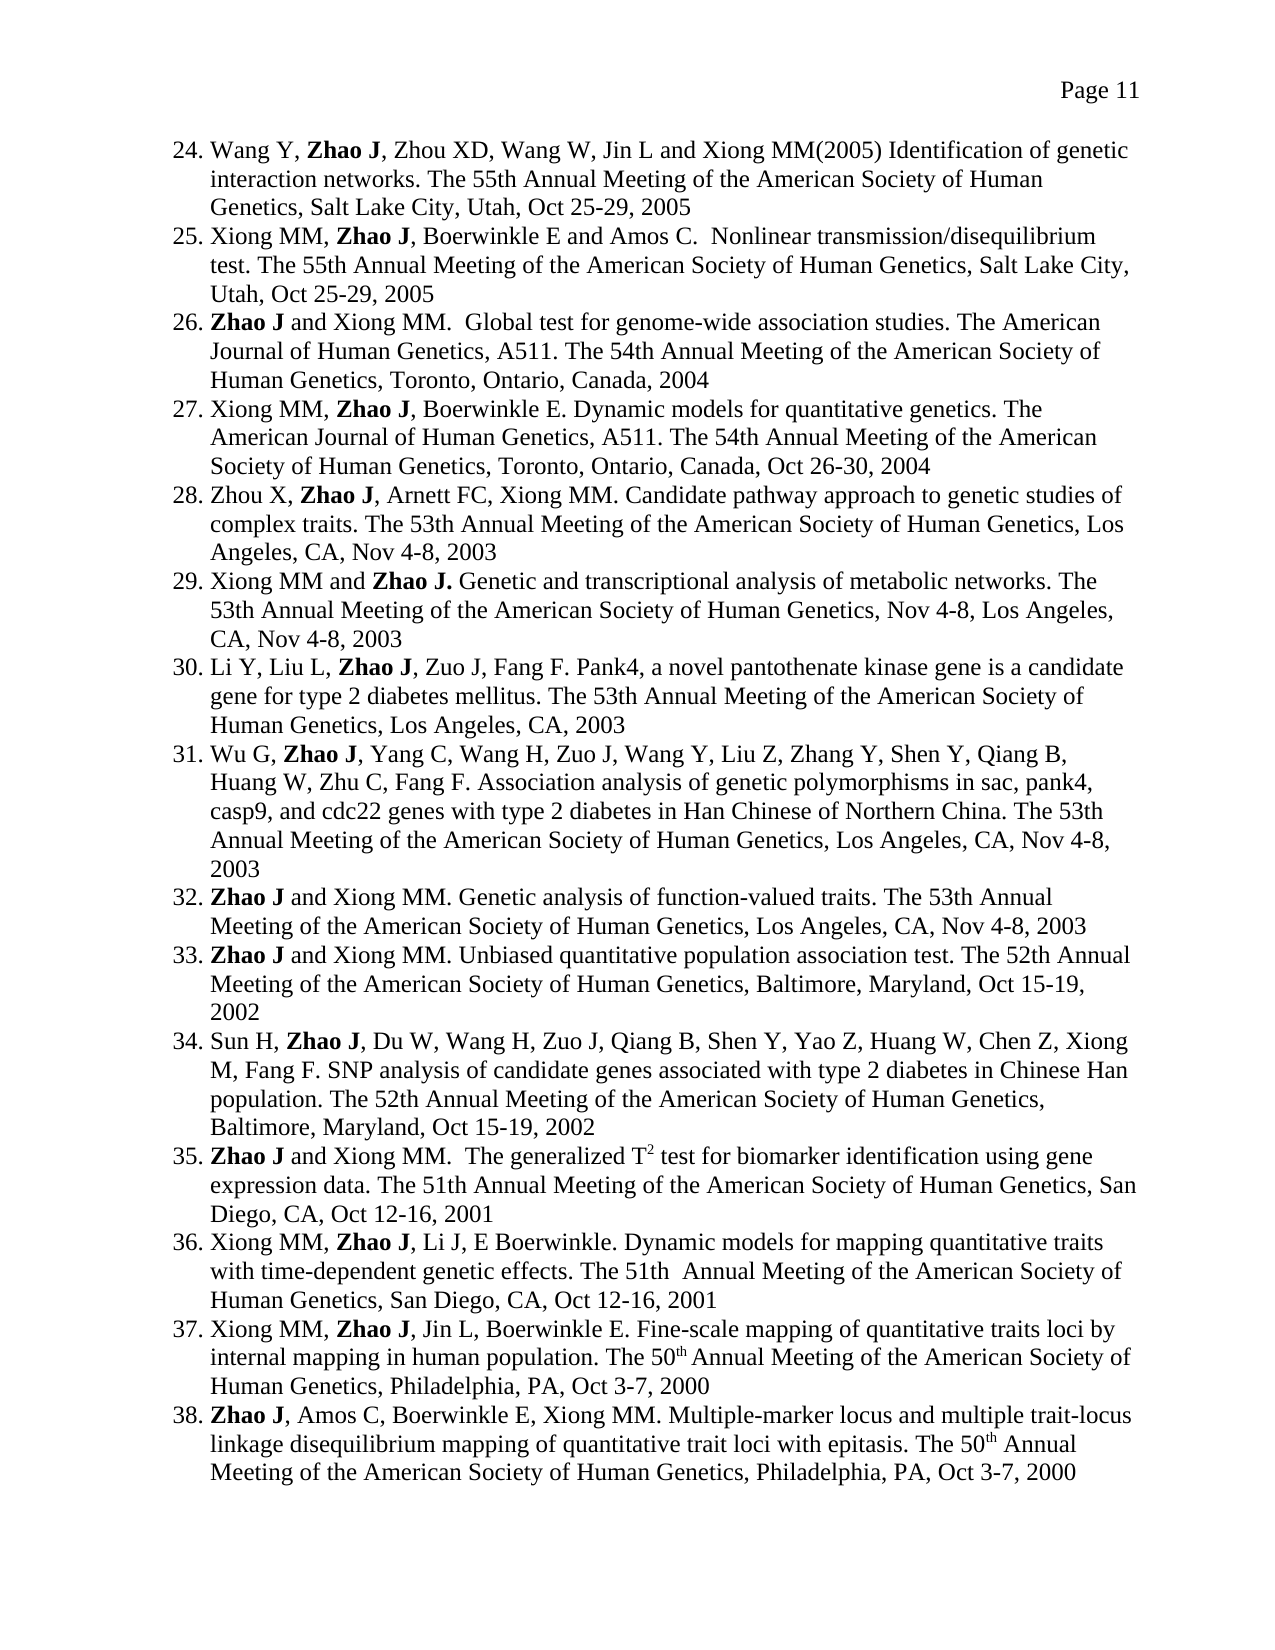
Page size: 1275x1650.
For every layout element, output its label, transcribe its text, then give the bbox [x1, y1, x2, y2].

list Wang Y, Zhao J, Zhou XD, Wang W, Jin L and Xiong MM(2005) Identification of genetic interaction networks. The 55th Annual Meeting of the American Society of Human Genetics, Salt Lake City, Utah, Oct 25-29, 2005 [172, 135, 1140, 221]
list Zhao J and Xiong MM. Global test for genome-wide association studies. The American Journal of Human Genetics, A511. The 54th Annual Meeting of the American Society of Human Genetics, Toronto, Ontario, Canada, 2004 [172, 307, 1140, 394]
list Zhao J and Xiong MM. Genetic analysis of function-valued traits. The 53th Annual Meeting of the American Society of Human Genetics, Los Angeles, CA, Nov 4-8, 2003 [172, 882, 1140, 940]
list Li Y, Liu L, Zhao J, Zuo J, Fang F. Pank4, a novel pantothenate kinase gene is a candidate gene for type 2 diabetes mellitus. The 53th Annual Meeting of the American Society of Human Genetics, Los Angeles, CA, 2003 [172, 652, 1140, 739]
list Zhao J and Xiong MM. The generalized T2 test for biomarker identification using gene expression data. The 51th Annual Meeting of the American Society of Human Genetics, San Diego, CA, Oct 12-16, 2001 [172, 1141, 1140, 1227]
list Xiong MM, Zhao J, Li J, E Boerwinkle. Dynamic models for mapping quantitative traits with time-dependent genetic effects. The 51th Annual Meeting of the American Society of Human Genetics, San Diego, CA, Oct 12-16, 2001 [172, 1227, 1140, 1314]
list Xiong MM, Zhao J, Jin L, Boerwinkle E. Fine-scale mapping of quantitative traits loci by internal mapping in human population. The 50th Annual Meeting of the American Society of Human Genetics, Philadelphia, PA, Oct 3-7, 2000 [172, 1314, 1140, 1400]
list Wu G, Zhao J, Yang C, Wang H, Zuo J, Wang Y, Liu Z, Zhang Y, Shen Y, Qiang B, Huang W, Zhu C, Fang F. Association analysis of genetic polymorphisms in sac, pank4, casp9, and cdc22 genes with type 2 diabetes in Han Chinese of Northern China. The 53th Annual Meeting of the American Society of Human Genetics, Los Angeles, CA, Nov 4-8, 2003 [172, 739, 1140, 882]
list Sun H, Zhao J, Du W, Wang H, Zuo J, Qiang B, Shen Y, Yao Z, Huang W, Chen Z, Xiong M, Fang F. SNP analysis of candidate genes associated with type 2 diabetes in Chinese Han population. The 52th Annual Meeting of the American Society of Human Genetics, Baltimore, Maryland, Oct 15-19, 2002 [172, 1026, 1140, 1141]
list Xiong MM and Zhao J. Genetic and transcriptional analysis of metabolic networks. The 53th Annual Meeting of the American Society of Human Genetics, Nov 4-8, Los Angeles, CA, Nov 4-8, 2003 [172, 566, 1140, 652]
list Zhao J, Amos C, Boerwinkle E, Xiong MM. Multiple-marker locus and multiple trait-locus linkage disequilibrium mapping of quantitative trait loci with epitasis. The 50th Annual Meeting of the American Society of Human Genetics, Philadelphia, PA, Oct 3-7, 2000 [172, 1400, 1140, 1486]
list Xiong MM, Zhao J, Boerwinkle E. Dynamic models for quantitative genetics. The American Journal of Human Genetics, A511. The 54th Annual Meeting of the American Society of Human Genetics, Toronto, Ontario, Canada, Oct 26-30, 2004 [172, 394, 1140, 480]
list Xiong MM, Zhao J, Boerwinkle E and Amos C. Nonlinear transmission/disequilibrium test. The 55th Annual Meeting of the American Society of Human Genetics, Salt Lake City, Utah, Oct 25-29, 2005 [172, 221, 1140, 307]
list Zhou X, Zhao J, Arnett FC, Xiong MM. Candidate pathway approach to genetic studies of complex traits. The 53th Annual Meeting of the American Society of Human Genetics, Los Angeles, CA, Nov 4-8, 2003 [172, 480, 1140, 566]
list Zhao J and Xiong MM. Unbiased quantitative population association test. The 52th Annual Meeting of the American Society of Human Genetics, Baltimore, Maryland, Oct 15-19, 2002 [172, 940, 1140, 1026]
